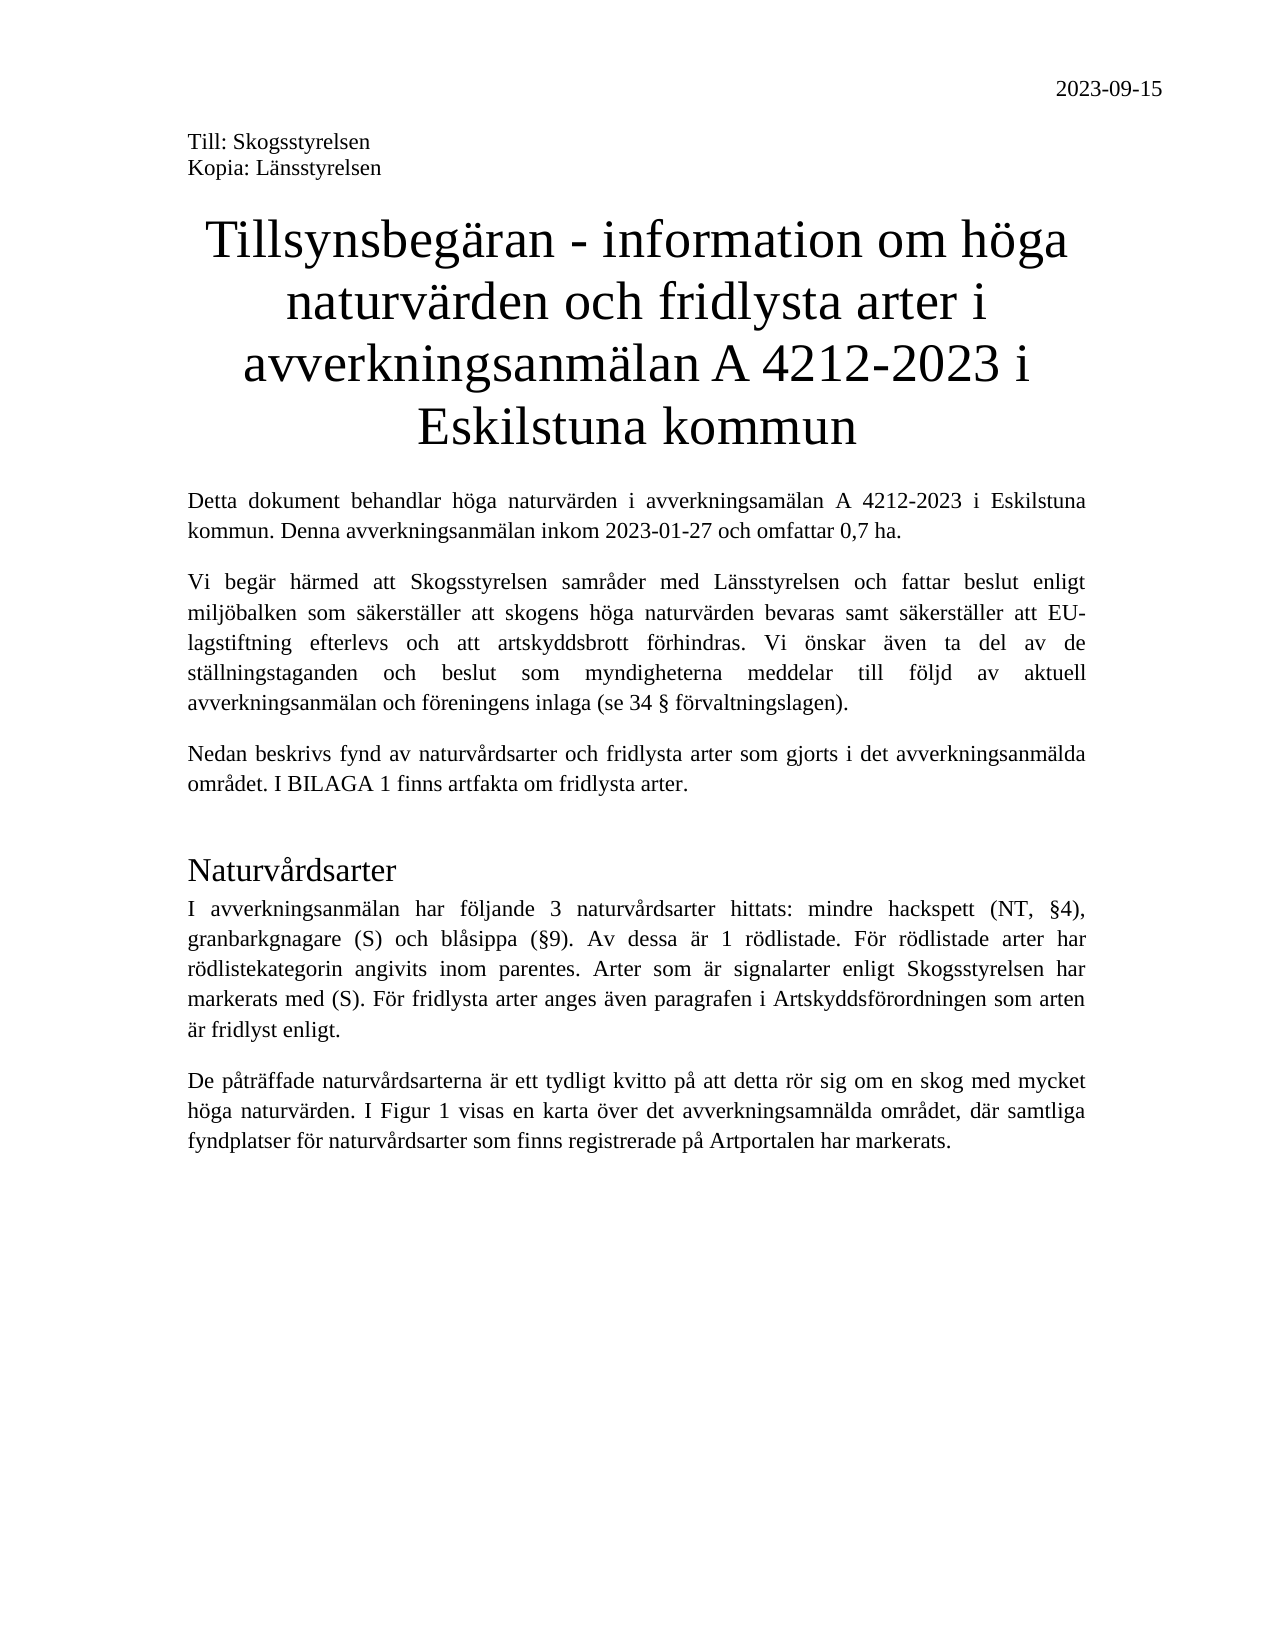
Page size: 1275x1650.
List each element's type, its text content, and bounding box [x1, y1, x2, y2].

text Vi begär härmed att Skogsstyrelsen samråder med Länsstyrelsen och fattar beslut enligt miljöbalken som säkerställer att skogens höga naturvärden bevaras samt säkerställer att EU-lagstiftning efterlevs och att artskyddsbrott förhindras. Vi önskar även ta del av de ställningstaganden och beslut som myndigheterna meddelar till följd av aktuell avverkningsanmälan och föreningens inlaga (se 34 § förvaltningslagen). [187, 568, 1087, 716]
text De påträffade naturvårdsarterna är ett tydligt kvitto på att detta rör sig om en skog med mycket höga naturvärden. I Figur 1 visas en karta över det avverkningsamnälda området, där samtliga fyndplatser för naturvårdsarter som finns registrerade på Artportalen har markerats. [187, 1067, 1087, 1153]
title Tillsynsbegäran - information om höga naturvärden och fridlysta arter i avverkningsanmälan A 4212-2023 i Eskilstuna kommun [187, 207, 1087, 456]
text Detta dokument behandlar höga naturvärden i avverkningsamälan A 4212-2023 i Eskilstuna kommun. Denna avverkningsanmälan inkom 2023-01-27 och omfattar 0,7 ha. [187, 487, 1087, 544]
text I avverkningsanmälan har följande 3 naturvårdsarter hittats: mindre hackspett (NT, §4), granbarkgnagare (S) och blåsippa (§9). Av dessa är 1 rödlistade. För rödlistade arter har rödlistekategorin angivits inom parentes. Arter som är signalarter enligt Skogsstyrelsen har markerats med (S). För fridlysta arter anges även paragrafen i Artskyddsförordningen som arten är fridlyst enligt. [187, 895, 1087, 1042]
subtitle Naturvårdsarter [187, 851, 1087, 889]
text Nedan beskrivs fynd av naturvårdsarter och fridlysta arter som gjorts i det avverkningsanmälda området. I BILAGA 1 finns artfakta om fridlysta arter. [187, 740, 1087, 797]
